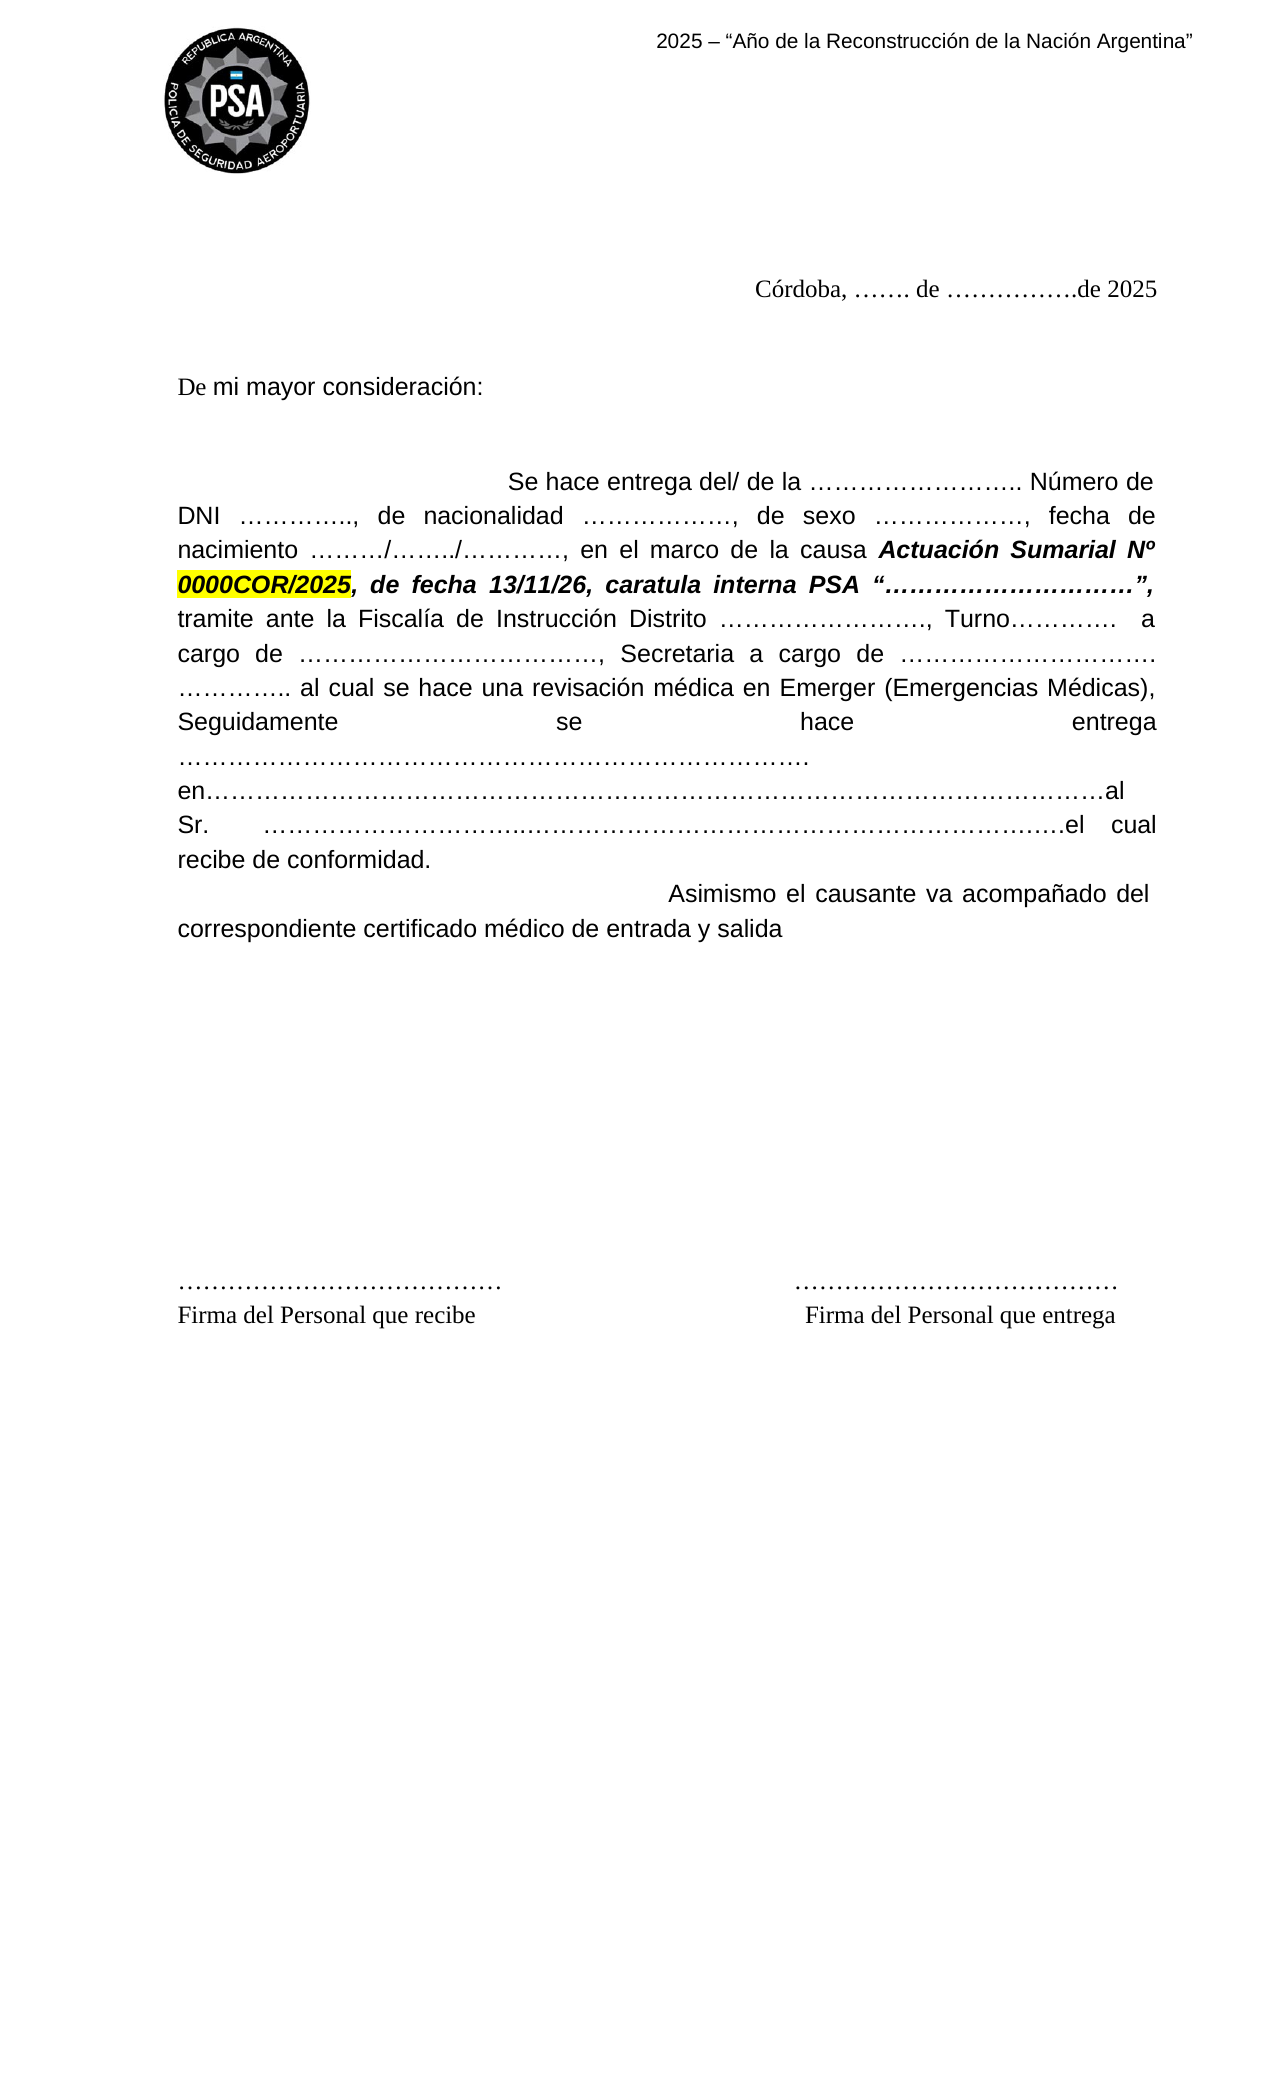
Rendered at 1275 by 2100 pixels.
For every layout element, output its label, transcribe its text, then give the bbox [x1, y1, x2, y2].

text De mi mayor consideración: [177, 366, 1157, 400]
text Asimismo el causante va acompañado del correspondiente certificado médico de entrada y salida [177, 873, 1157, 942]
text Firma del Personal que recibe Firma del Personal que entrega [177, 1295, 1157, 1329]
subtitle Córdoba, ……. de …………….de 2025 [177, 274, 1157, 303]
text Se hace entrega del/ de la …………………….. Número de DNI ………….., de nacionalidad ………………, de sexo ………………, fecha de nacimiento ………/……../…………, en el marco de la causa Actuación Sumarial Nº 0000COR/2025, de fecha 05/05/25, caratula interna PSA “…………………………”, tramite ante la Fiscalía de Instrucción Distrito ……………………., Turno…………. a cargo de ………………………………, Secretaria a cargo de ………………………….………….. al cual se hace una revisación médica en Emerger (Emergencias Médicas), Seguidamente se hace entrega …………………………………………………………………. en………………………………………………………………………………………………al Sr. …………………………..…………………………………………………….….el cual recibe de conformidad. [177, 461, 1157, 873]
text ………………………………… ………………………………… [177, 1260, 1157, 1295]
picture [162, 26, 311, 174]
